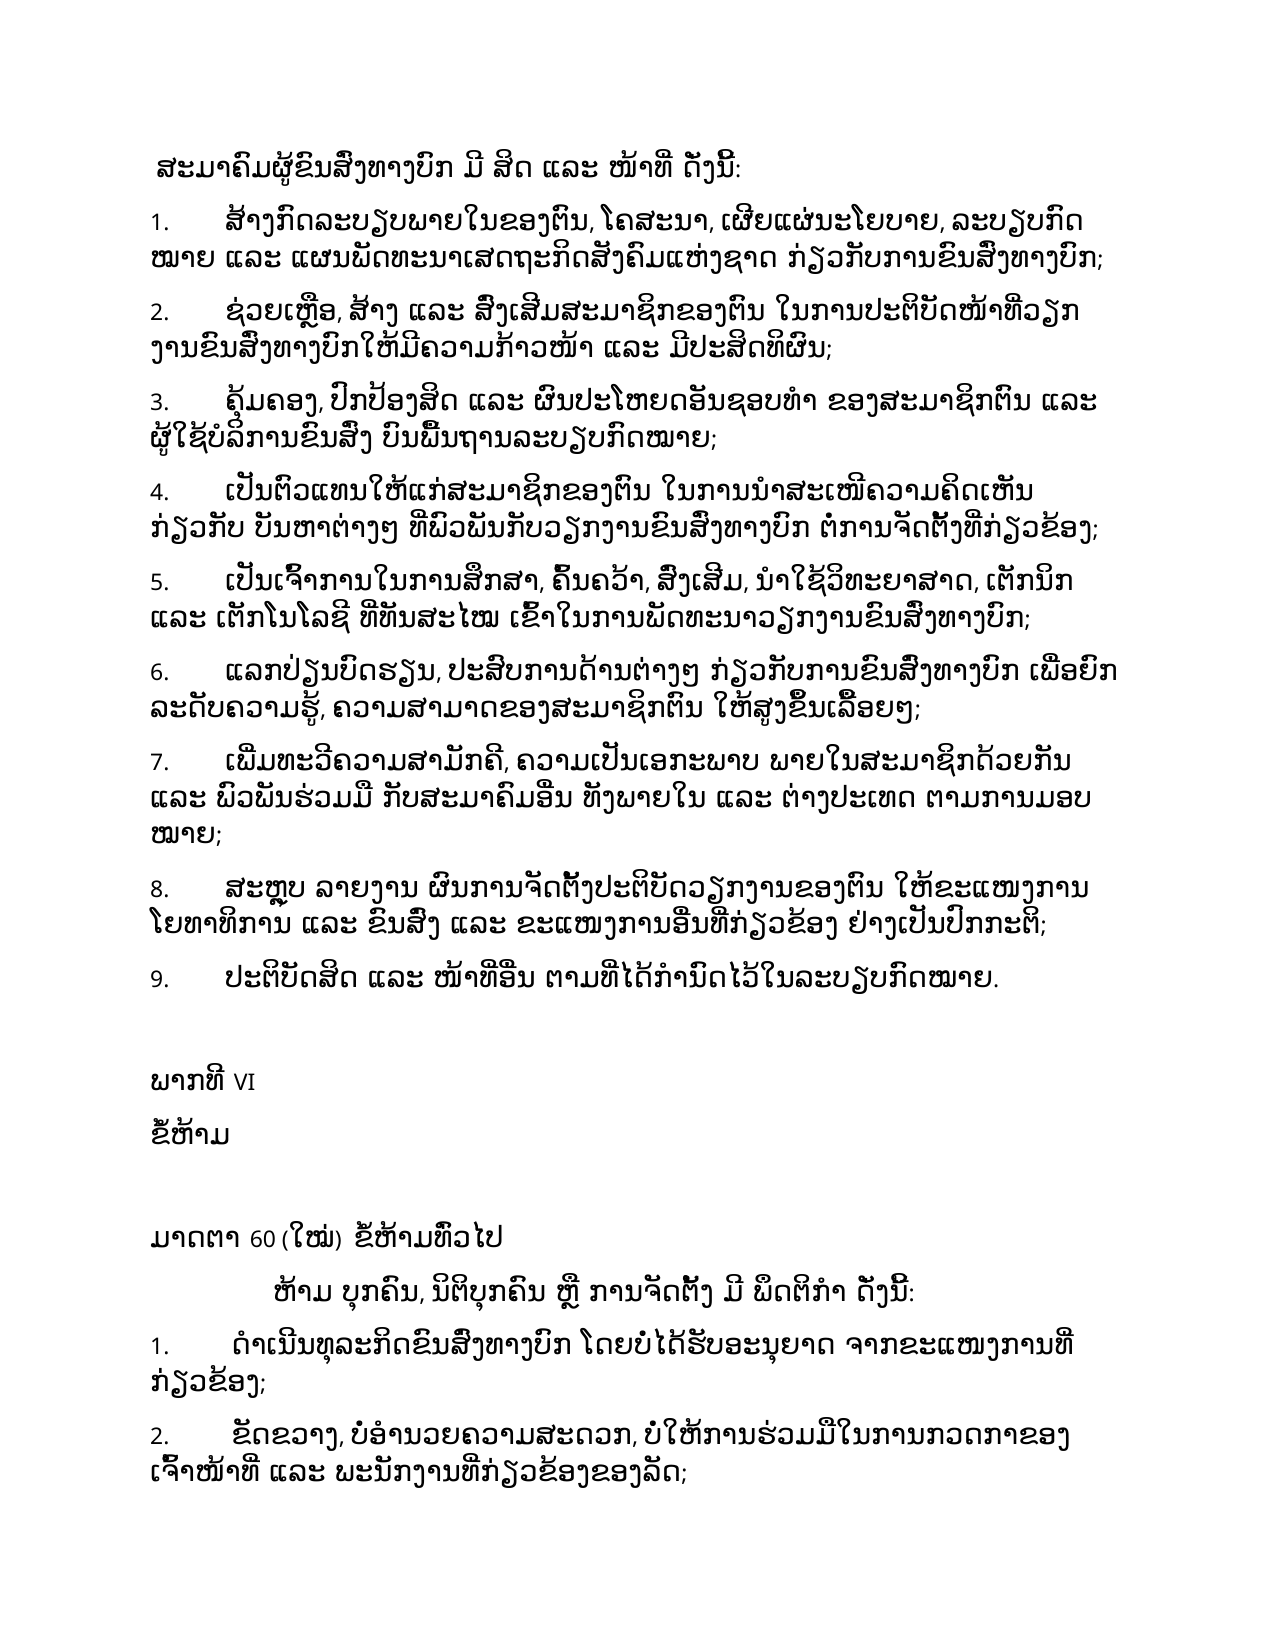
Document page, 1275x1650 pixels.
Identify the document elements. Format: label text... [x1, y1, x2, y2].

text 4. ເປັນຕົວແທນໃຫ້ແກ່ສະມາຊິກຂອງຕົນ ໃນການນໍາສະເໜີຄວາມຄິດເຫັນ ກ່ຽວກັບ ບັນຫາຕ່າງໆ ທີ່ພົວພັນກັບວຽກງານຂົນສົ່ງທາງບົກ ຕໍ່ການຈັດຕັ້ງທີ່ກ່ຽວຂ້ອງ; [150, 473, 1125, 544]
text ສະມາຄົມຜູ້ຂົນສົ່ງທາງບົກ ມີ ສິດ ແລະ ໜ້າທີ່ ດັ່ງນີ້: [150, 150, 1125, 184]
text ມາດຕາ 60 (ໃໝ່) ຂໍ້ຫ້າມທົ່ວໄປ [150, 1221, 1125, 1255]
text 7. ເພີ່ມທະວີຄວາມສາມັກຄີ, ຄວາມເປັນເອກະພາບ ພາຍໃນສະມາຊິກດ້ວຍກັນ ແລະ ພົວພັນຮ່ວມມື ກັບສະມາຄົມອື່ນ ທັງພາຍໃນ ແລະ ຕ່າງປະເທດ ຕາມການມອບໝາຍ; [150, 743, 1125, 851]
text 3. ຄຸ້ມຄອງ, ປົກປ້ອງສິດ ແລະ ຜົນປະໂຫຍດອັນຊອບທຳ ຂອງສະມາຊິກຕົນ ແລະ ຜູ້ໃຊ້ບໍລິການຂົນສົ່ງ ບົນພື້ນຖານລະບຽບກົດໝາຍ; [150, 383, 1125, 454]
text ພາກທີ VI [150, 1064, 1125, 1098]
text ຫ້າມ ບຸກຄົນ, ນິຕິບຸກຄົນ ຫຼື ການຈັດຕັ້ງ ມີ ພຶດຕິກໍາ ດັ່ງນີ້: [150, 1274, 1125, 1308]
text ຂໍ້ຫ້າມ [150, 1117, 1125, 1151]
text 8. ສະຫຼຸບ ລາຍງານ ຜົນການຈັດຕັ້ງປະຕິບັດວຽກງານຂອງຕົນ ໃຫ້ຂະແໜງການ ໂຍທາທິການ ແລະ ຂົນສົ່ງ ແລະ ຂະແໜງການອື່ນທີ່ກ່ຽວຂ້ອງ ຢ່າງເປັນປົກກະຕິ; [150, 870, 1125, 941]
text 2. ຊ່ວຍເຫຼືອ, ສ້າງ ແລະ ສົ່ງເສີມສະມາຊິກຂອງຕົນ ໃນການປະຕິບັດໜ້າທີ່ວຽກ ງານຂົນສົ່ງທາງບົກໃຫ້ມີຄວາມກ້າວໜ້າ ແລະ ມີປະສິດທິຜົນ; [150, 293, 1125, 364]
text 5. ເປັນເຈົ້າການໃນການສຶກສາ, ຄົ້ນຄວ້າ, ສົ່ງເສີມ, ນຳໃຊ້ວິທະຍາສາດ, ເຕັກນິກ ແລະ ເຕັກໂນໂລຊີ ທີ່ທັນສະໄໝ ເຂົ້າໃນການພັດທະນາວຽກງານຂົນສົ່ງທາງບົກ; [150, 563, 1125, 634]
text 2. ຂັດຂວາງ, ບໍ່ອຳນວຍຄວາມສະດວກ, ບໍ່ໃຫ້ການຮ່ວມມືໃນການກວດກາຂອງ ເຈົ້າໜ້າທີ່ ແລະ ພະນັກງານທີ່ກ່ຽວຂ້ອງຂອງລັດ; [150, 1417, 1125, 1488]
text 6. ແລກປ່ຽນບົດຮຽນ, ປະສົບການດ້ານຕ່າງໆ ກ່ຽວກັບການຂົນສົ່ງທາງບົກ ເພື່ອຍົກ ລະດັບຄວາມຮູ້, ຄວາມສາມາດຂອງສະມາຊິກຕົນ ໃຫ້ສູງຂຶ້ນເລື້ອຍໆ; [150, 653, 1125, 724]
text 1. ສ້າງກົດລະບຽບພາຍໃນຂອງຕົນ, ໂຄສະນາ, ເຜີຍແຜ່ນະໂຍບາຍ, ລະບຽບກົດ ໝາຍ ແລະ ແຜນພັດທະນາເສດຖະກິດສັງຄົມແຫ່ງຊາດ ກ່ຽວກັບການຂົນສົ່ງທາງບົກ; [150, 203, 1125, 274]
text 9. ປະຕິບັດສິດ ແລະ ໜ້າທີ່ອື່ນ ຕາມທີ່ໄດ້ກໍານົດໄວ້ໃນລະບຽບກົດໝາຍ. [150, 960, 1125, 994]
text 1. ດຳເນີນທຸລະກິດຂົນສົ່ງທາງບົກ ໂດຍບໍ່ໄດ້ຮັບອະນຸຍາດ ຈາກຂະແໜງການທີ່ ກ່ຽວຂ້ອງ; [150, 1327, 1125, 1398]
